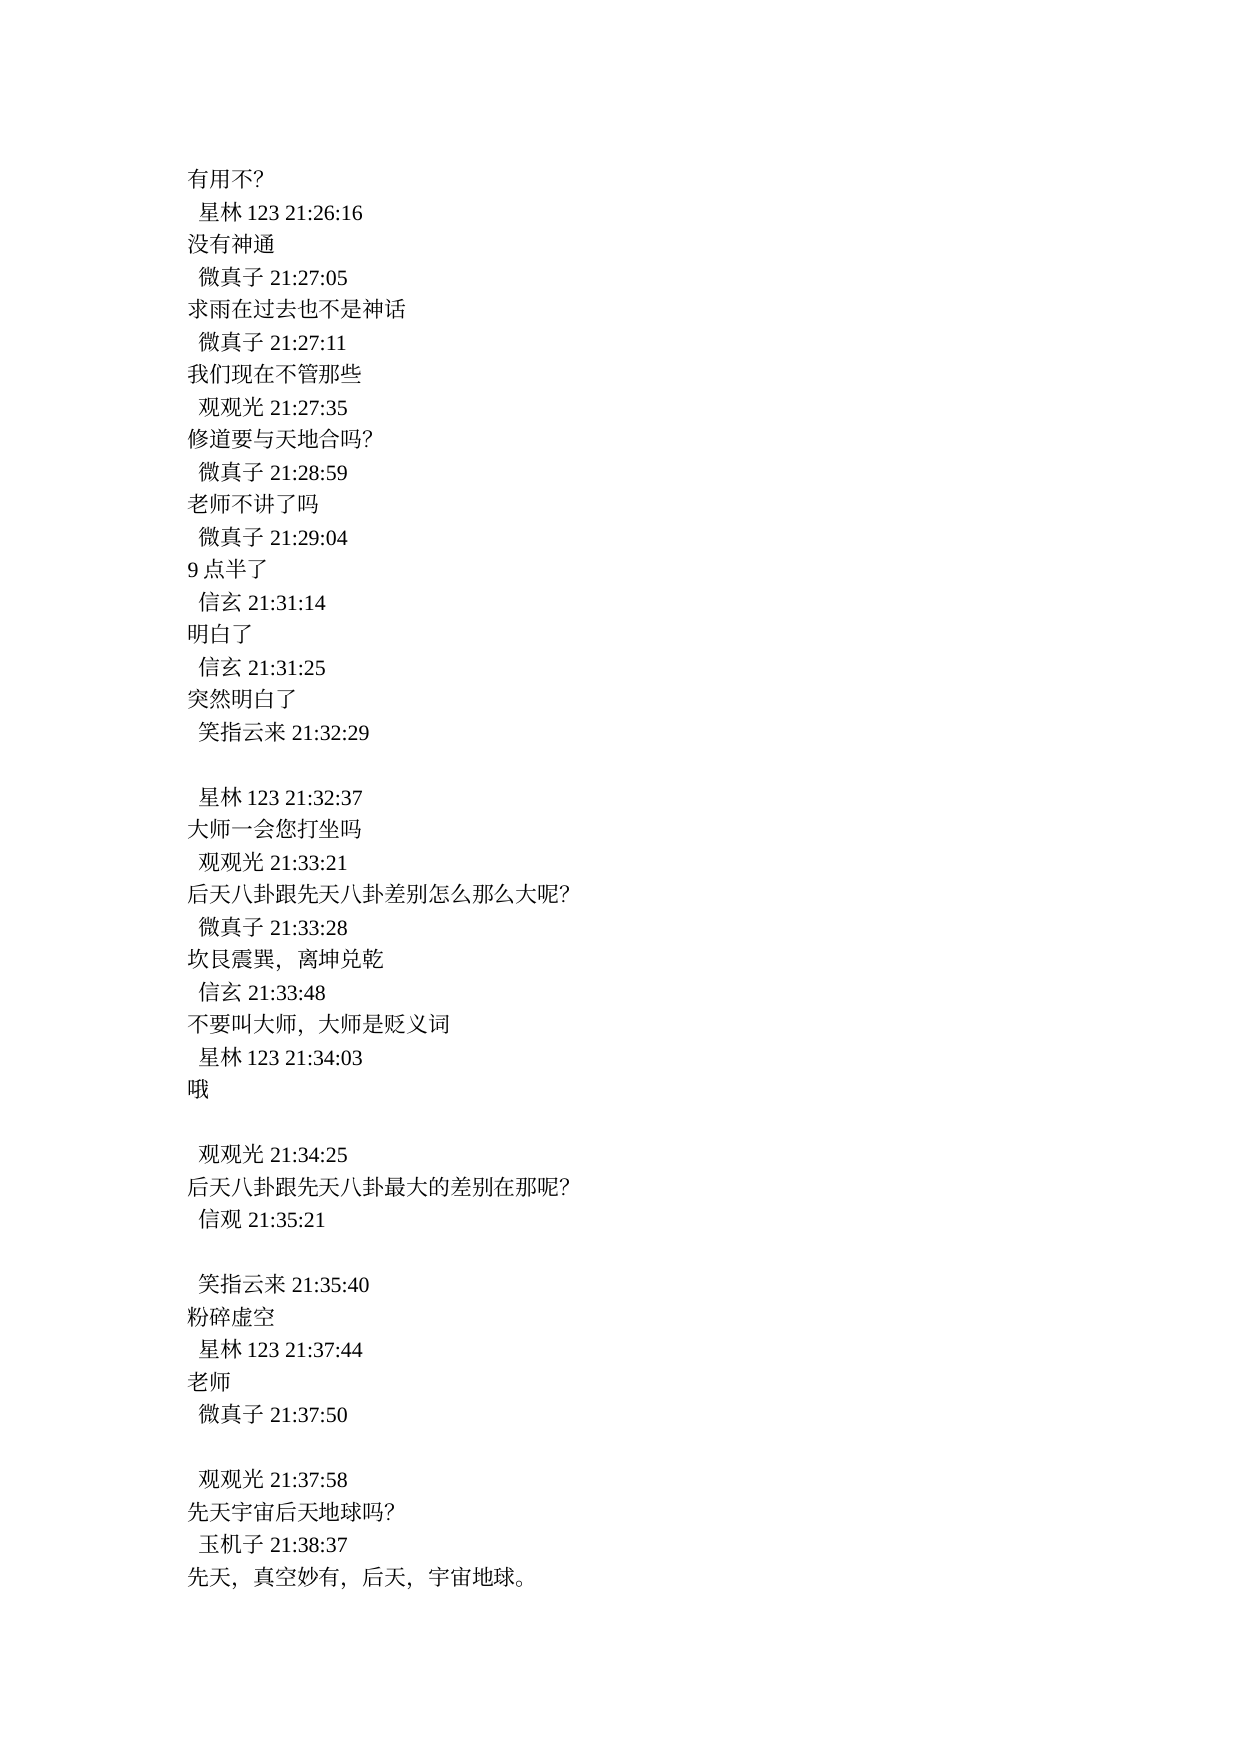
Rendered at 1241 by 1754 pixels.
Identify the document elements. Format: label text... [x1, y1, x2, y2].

text 星林123 21:26:16 [187, 194, 1053, 227]
text 我们现在不管那些 [187, 357, 1053, 389]
text 微真子 21:33:28 [187, 909, 1053, 942]
text 有用不？ [187, 162, 1053, 194]
text 星林123 21:34:03 [187, 1039, 1053, 1072]
text 不要叫大师，大师是贬义词 [187, 1007, 1053, 1039]
text 星林123 21:37:44 [187, 1332, 1053, 1364]
text 哦 [187, 1072, 1053, 1104]
text 微真子 21:27:11 [187, 324, 1053, 357]
text 信观 21:35:21 [187, 1202, 1053, 1234]
text 坎艮震巽，离坤兑乾 [187, 942, 1053, 974]
text 突然明白了 [187, 682, 1053, 714]
text 微真子 21:27:05 [187, 259, 1053, 292]
text 求雨在过去也不是神话 [187, 292, 1053, 324]
text 老师不讲了吗 [187, 487, 1053, 519]
text 老师 [187, 1364, 1053, 1397]
text 微真子 21:37:50 [187, 1397, 1053, 1429]
text 后天八卦跟先天八卦最大的差别在那呢？ [187, 1169, 1053, 1202]
text 微真子 21:29:04 [187, 519, 1053, 552]
text 明白了 [187, 617, 1053, 649]
text 笑指云来 21:32:29 [187, 714, 1053, 747]
text 先天宇宙后天地球吗？ [187, 1494, 1053, 1527]
text 笑指云来 21:35:40 [187, 1267, 1053, 1299]
text 微真子 21:28:59 [187, 454, 1053, 487]
text 观观光 21:37:58 [187, 1462, 1053, 1494]
text 粉碎虚空 [187, 1299, 1053, 1332]
text 9点半了 [187, 552, 1053, 584]
text 星林123 21:32:37 [187, 779, 1053, 812]
text 信玄 21:31:25 [187, 649, 1053, 682]
text 玉机子 21:38:37 [187, 1527, 1053, 1559]
text 没有神通 [187, 227, 1053, 259]
text 观观光 21:34:25 [187, 1137, 1053, 1169]
text 信玄 21:31:14 [187, 584, 1053, 617]
text 信玄 21:33:48 [187, 974, 1053, 1007]
text 大师一会您打坐吗 [187, 812, 1053, 844]
text 先天，真空妙有，后天，宇宙地球。 [187, 1559, 1053, 1592]
text 观观光 21:27:35 [187, 389, 1053, 422]
text 观观光 21:33:21 [187, 844, 1053, 877]
text 后天八卦跟先天八卦差别怎么那么大呢？ [187, 877, 1053, 909]
text 修道要与天地合吗？ [187, 422, 1053, 454]
